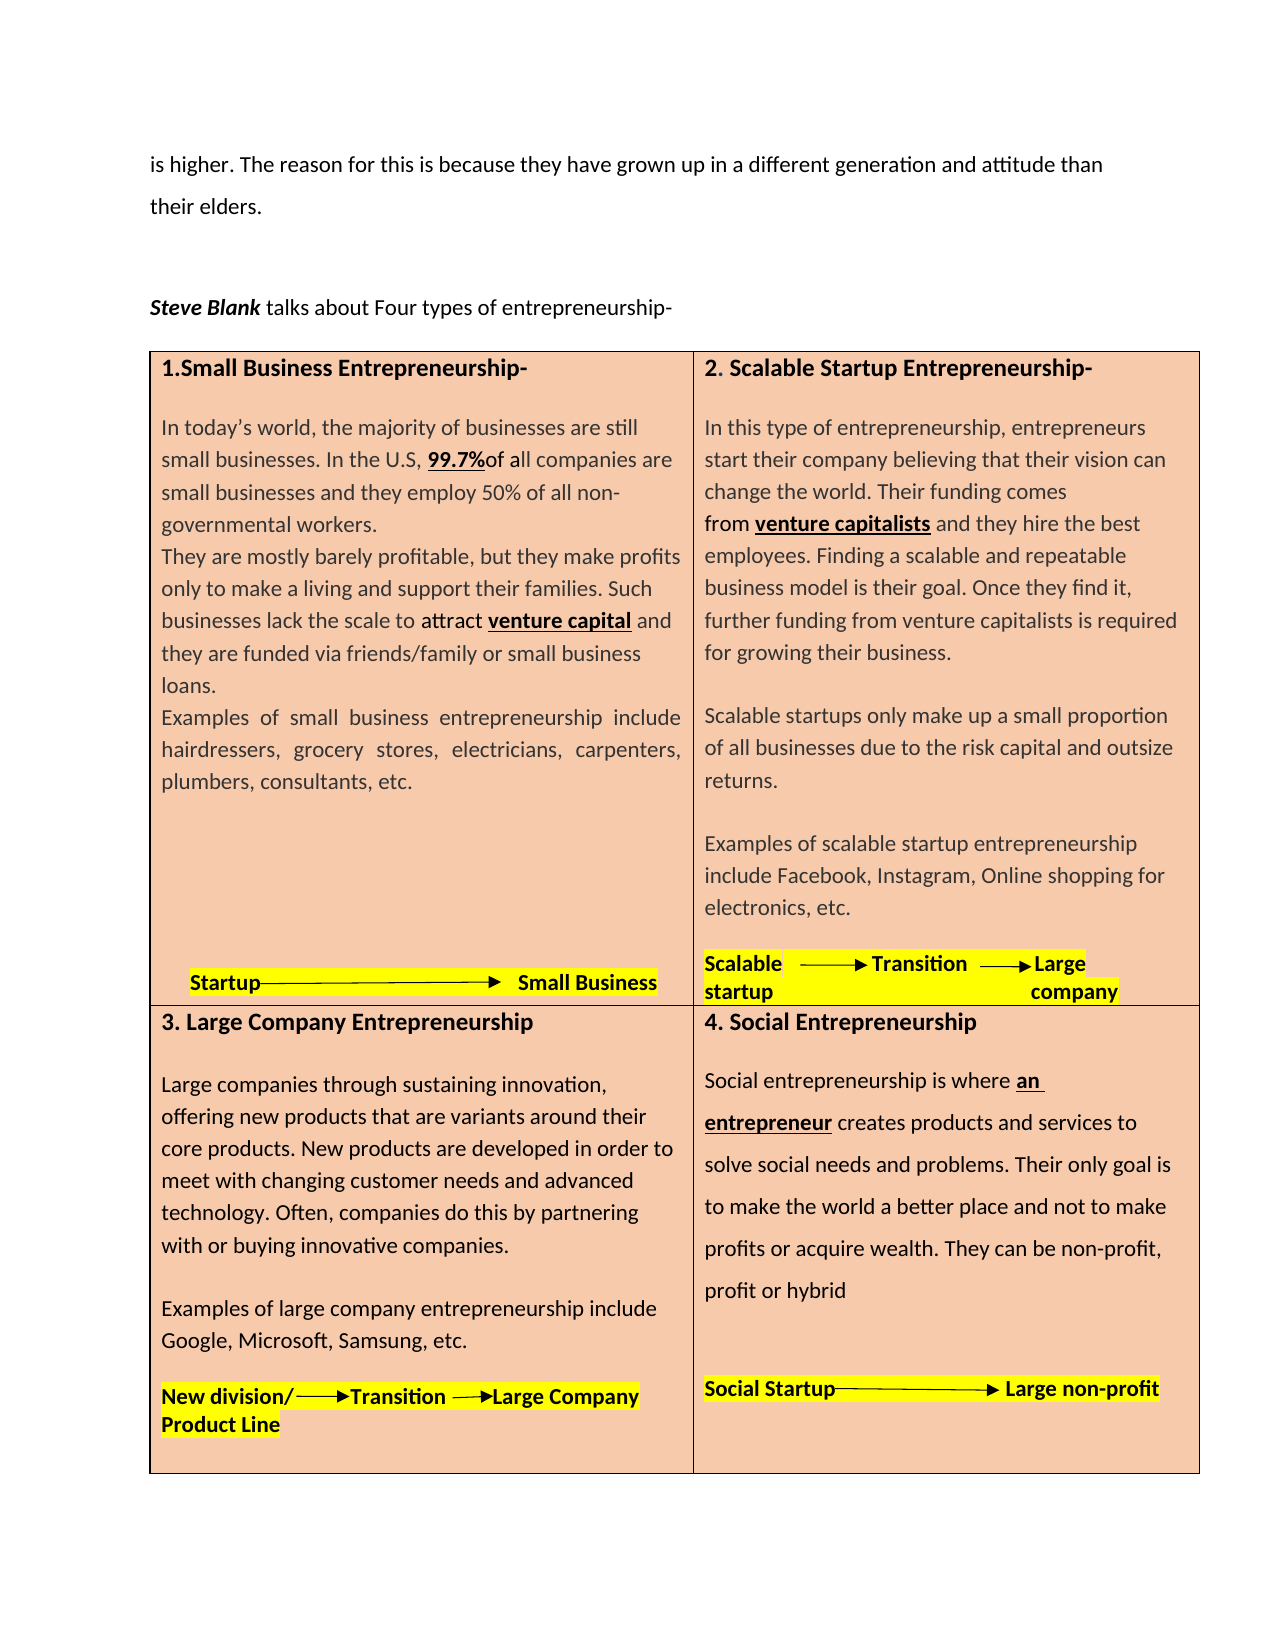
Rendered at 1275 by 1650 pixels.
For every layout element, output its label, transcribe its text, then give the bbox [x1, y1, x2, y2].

table_header 1.Small Business Entrepreneurship- In today’s world, the majority of businesses are still small businesses. In the U.S, 99.7%of all companies are small businesses and they employ 50% of all non-governmental workers. They are mostly barely profitable, but they make profits only to make a living and support their families. Such businesses lack the scale to attract venture capital and they are funded via friends/family or small business loans. Examples of small business entrepreneurship include hairdressers, grocery stores, electricians, carpenters, plumbers, consultants, etc. Startup Small Business [151, 352, 693, 1005]
table_header 2. Scalable Startup Entrepreneurship- In this type of entrepreneurship, entrepreneurs start their company believing that their vision can change the world. Their funding comes from venture capitalists and they hire the best employees. Finding a scalable and repeatable business model is their goal. Once they find it, further funding from venture capitalists is required for growing their business. Scalable startups only make up a small proportion of all businesses due to the risk capital and outsize returns. Examples of scalable startup entrepreneurship include Facebook, Instagram, Online shopping for electronics, etc. Scalable Transition Large startup company [694, 352, 1199, 1005]
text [150, 150, 1125, 220]
text Steve Blank talks about Four types of entrepreneurship- [150, 293, 1125, 321]
table_cell 3. Large Company Entrepreneurship Large companies through sustaining innovation, offering new products that are variants around their core products. New products are developed in order to meet with changing customer needs and advanced technology. Often, companies do this by partnering with or buying innovative companies. Examples of large company entrepreneurship include Google, Microsoft, Samsung, etc. New division/ Transition Large Company Product Line [151, 1006, 693, 1473]
table_cell 4. Social Entrepreneurship Social entrepreneurship is where an entrepreneur creates products and services to solve social needs and problems. Their only goal is to make the world a better place and not to make profits or acquire wealth. They can be non-profit, profit or hybrid Social Startup Large non-profit [694, 1006, 1199, 1473]
